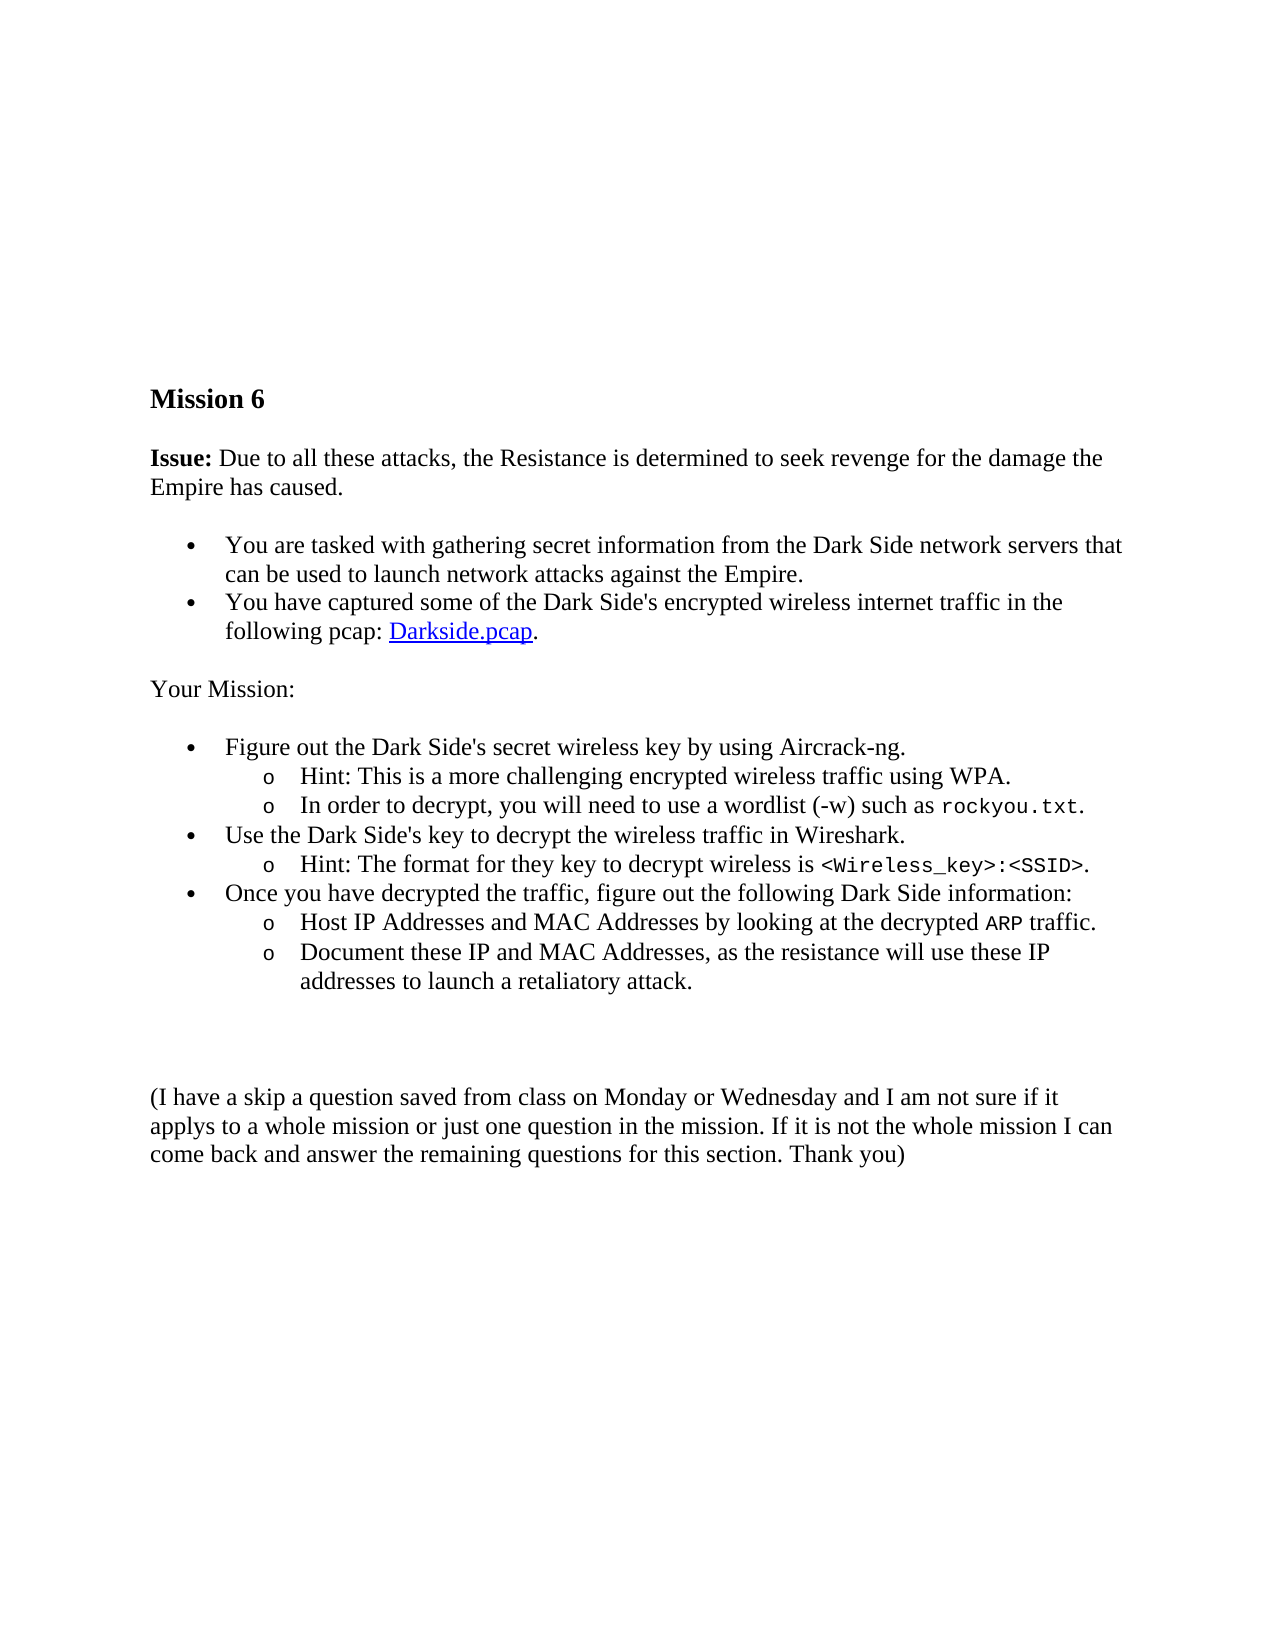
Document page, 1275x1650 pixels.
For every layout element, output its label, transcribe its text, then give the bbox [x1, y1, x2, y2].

list Hint: The format for they key to decrypt wireless is <Wireless_key>:<SSID>. [262, 849, 1125, 878]
list You are tasked with gathering secret information from the Dark Side network servers that can be used to launch network attacks against the Empire. [187, 530, 1125, 587]
list Use the Dark Side's key to decrypt the wireless traffic in Wireshark. [187, 820, 1125, 849]
text Your Mission: [150, 674, 1125, 703]
list Hint: This is a more challenging encrypted wireless traffic using WPA. [262, 761, 1125, 790]
list Once you have decrypted the traffic, figure out the following Dark Side information: [187, 878, 1125, 907]
list Host IP Addresses and MAC Addresses by looking at the decrypted ARP traffic. [262, 907, 1125, 937]
text Mission 6 [150, 382, 1125, 414]
text (I have a skip a question saved from class on Monday or Wednesday and I am not sure if it applys to a whole mission or just one question in the mission. If it is not the whole mission I can come back and answer the remaining questions for this section. Thank you) [150, 1082, 1125, 1168]
text Issue: Due to all these attacks, the Resistance is determined to seek revenge for the damage the Empire has caused. [150, 443, 1125, 501]
list Document these IP and MAC Addresses, as the resistance will use these IP addresses to launch a retaliatory attack. [262, 937, 1125, 995]
list You have captured some of the Dark Side's encrypted wireless internet traffic in the following pcap: Darkside.pcap. [187, 587, 1125, 645]
list Figure out the Dark Side's secret wireless key by using Aircrack-ng. [187, 732, 1125, 761]
list In order to decrypt, you will need to use a wordlist (-w) such as rockyou.txt. [262, 790, 1125, 820]
